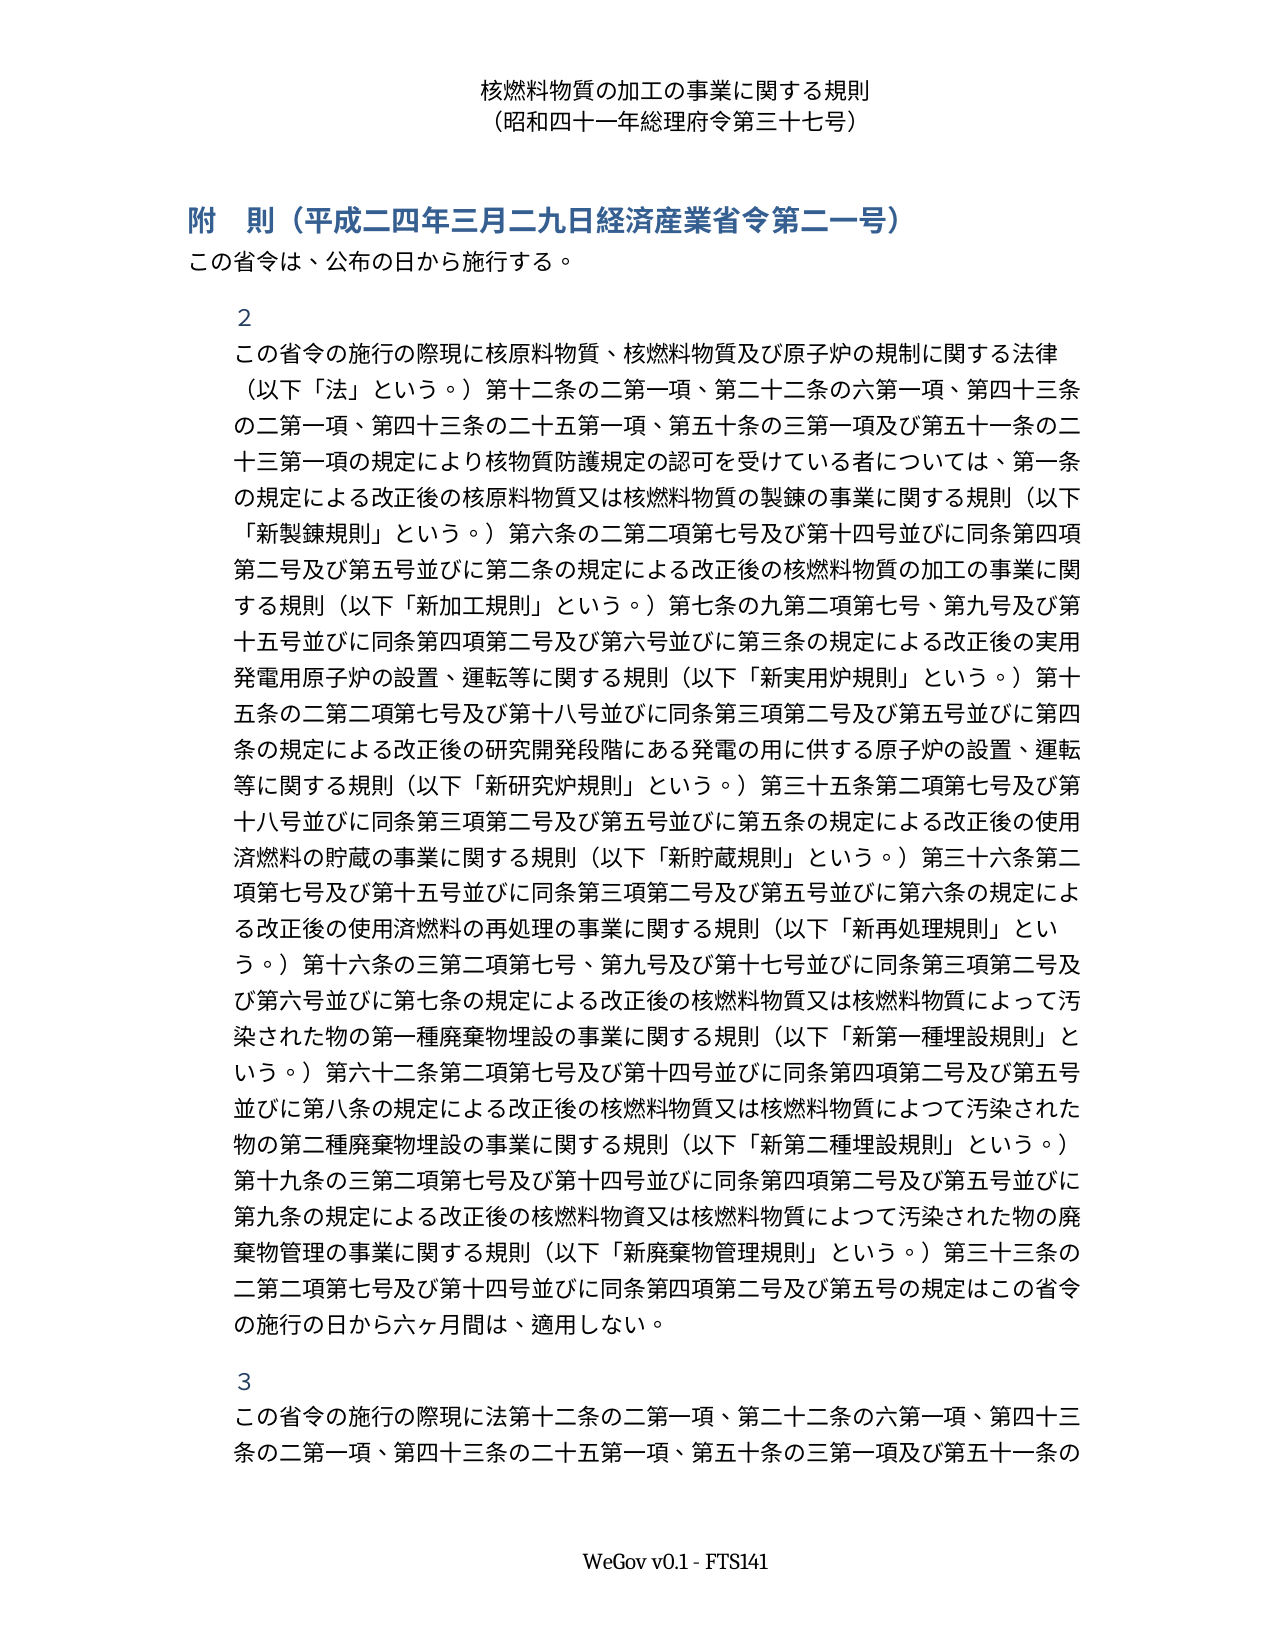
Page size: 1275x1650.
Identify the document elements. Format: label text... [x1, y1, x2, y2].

subtitle 附 則（平成二四年三月二九日経済産業省令第二一号） [187, 200, 1087, 240]
subtitle ３ [233, 1365, 1087, 1397]
subtitle ２ [233, 302, 1087, 334]
text この省令の施行の際現に核原料物質、核燃料物質及び原子炉の規制に関する法律（以下「法」という。）第十二条の二第一項、第二十二条の六第一項、第四十三条の二第一項、第四十三条の二十五第一項、第五十条の三第一項及び第五十一条の二十三第一項の規定により核物質防護規定の認可を受けている者については、第一条の規定による改正後の核原料物質又は核燃料物質の製錬の事業に関する規則（以下「新製錬規則」という。）第六条の二第二項第七号及び第十四号並びに同条第四項第二号及び第五号並びに第二条の規定による改正後の核燃料物質の加工の事業に関する規則（以下「新加工規則」という。）第七条の九第二項第七号、第九号及び第十五号並びに同条第四項第二号及び第六号並びに第三条の規定による改正後の実用発電用原子炉の設置、運転等に関する規則（以下「新実用炉規則」という。）第十五条の二第二項第七号及び第十八号並びに同条第三項第二号及び第五号並びに第四条の規定による改正後の研究開発段階にある発電の用に供する原子炉の設置、運転等に関する規則（以下「新研究炉規則」という。）第三十五条第二項第七号及び第十八号並びに同条第三項第二号及び第五号並びに第五条の規定による改正後の使用済燃料の貯蔵の事業に関する規則（以下「新貯蔵規則」という。）第三十六条第二項第七号及び第十五号並びに同条第三項第二号及び第五号並びに第六条の規定による改正後の使用済燃料の再処理の事業に関する規則（以下「新再処理規則」という。）第十六条の三第二項第七号、第九号及び第十七号並びに同条第三項第二号及び第六号並びに第七条の規定による改正後の核燃料物質又は核燃料物質によって汚染された物の第一種廃棄物埋設の事業に関する規則（以下「新第一種埋設規則」という。）第六十二条第二項第七号及び第十四号並びに同条第四項第二号及び第五号並びに第八条の規定による改正後の核燃料物質又は核燃料物質によつて汚染された物の第二種廃棄物埋設の事業に関する規則（以下「新第二種埋設規則」という。）第十九条の三第二項第七号及び第十四号並びに同条第四項第二号及び第五号並びに第九条の規定による改正後の核燃料物資又は核燃料物質によつて汚染された物の廃棄物管理の事業に関する規則（以下「新廃棄物管理規則」という。）第三十三条の二第二項第七号及び第十四号並びに同条第四項第二号及び第五号の規定はこの省令の施行の日から六ヶ月間は、適用しない。 [233, 338, 1087, 1340]
text この省令は、公布の日から施行する。 [187, 246, 1087, 277]
